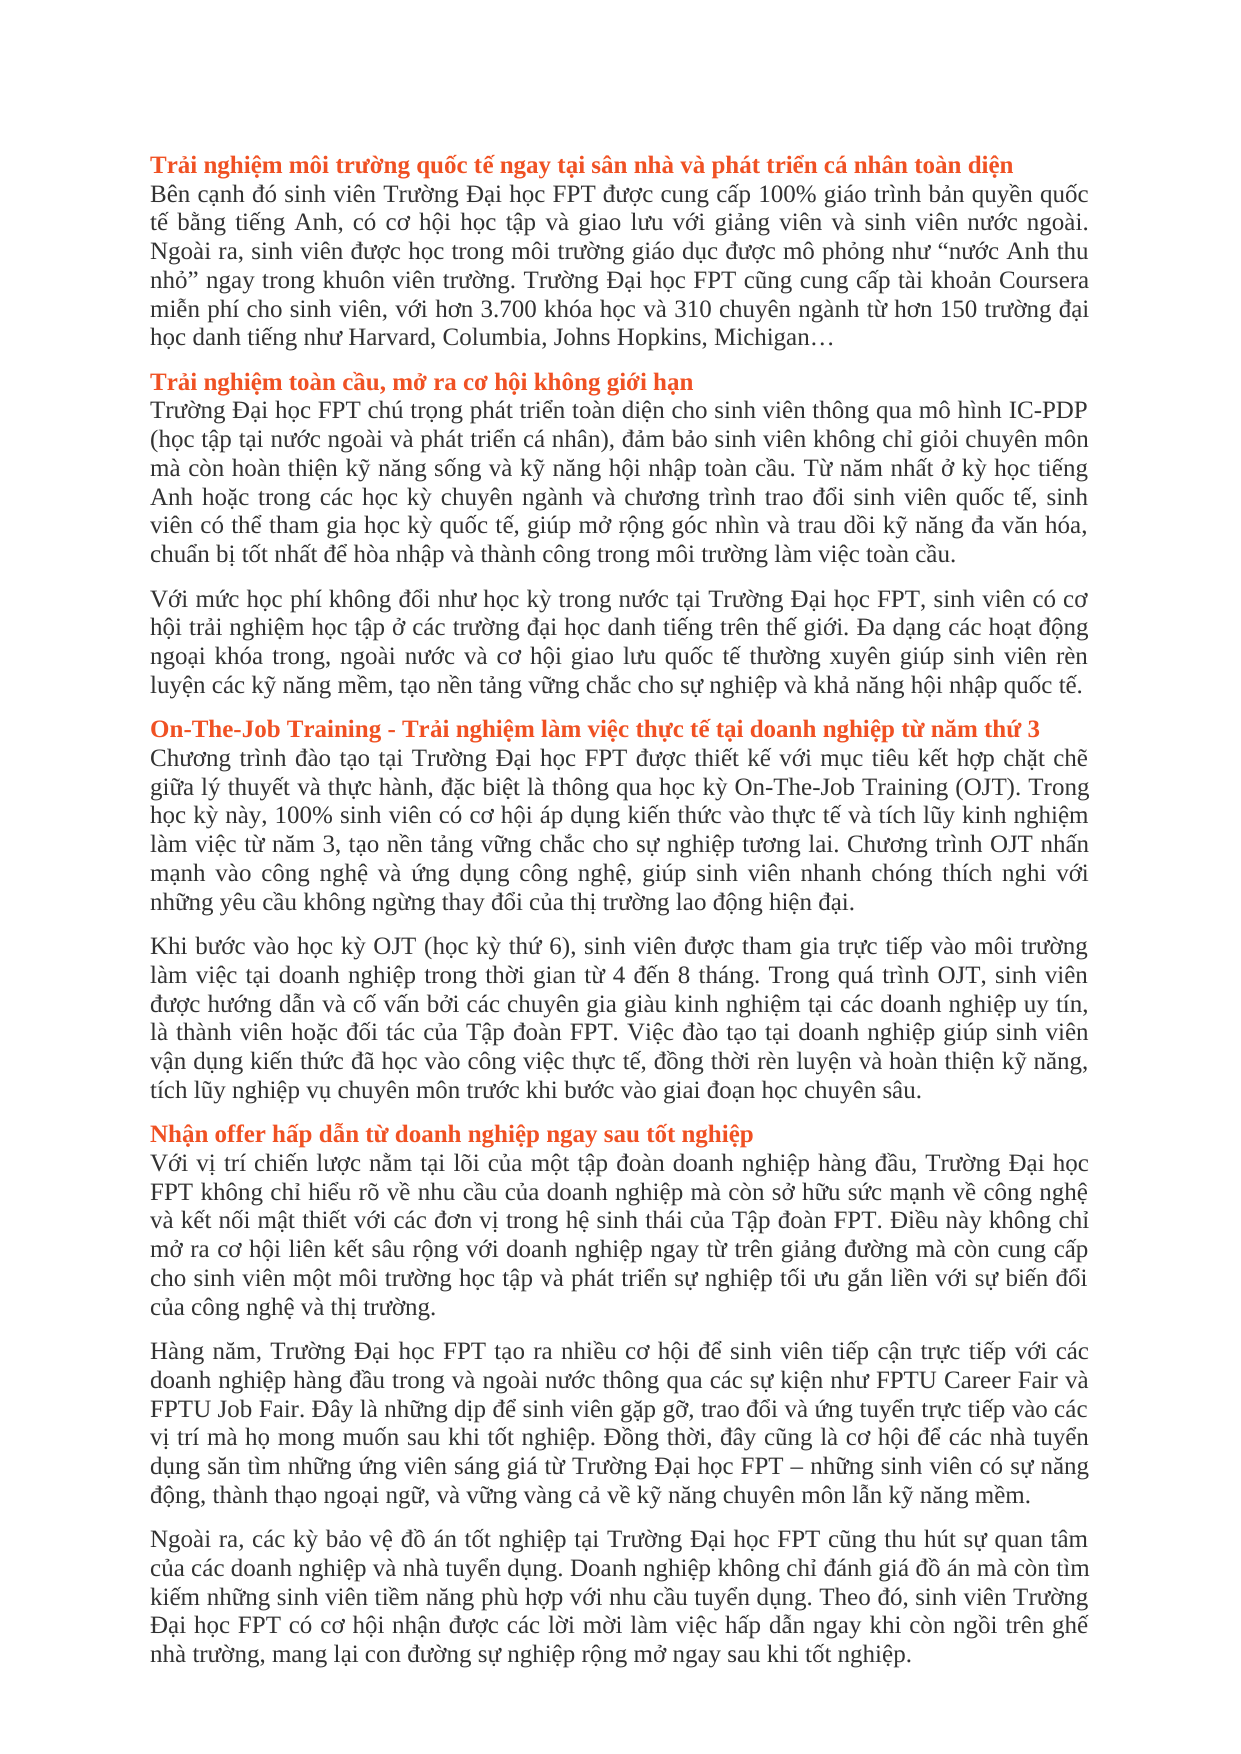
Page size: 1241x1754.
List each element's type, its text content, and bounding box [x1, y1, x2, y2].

text On-The-Job Training - Trải nghiệm làm việc thực tế tại doanh nghiệp từ năm thứ 3 [150, 714, 1090, 743]
text Hàng năm, Trường Đại học FPT tạo ra nhiều cơ hội để sinh viên tiếp cận trực tiếp với các doanh nghiệp hàng đầu trong và ngoài nước thông qua các sự kiện như FPTU Career Fair và FPTU Job Fair. Đây là những dịp để sinh viên gặp gỡ, trao đổi và ứng tuyển trực tiếp vào các vị trí mà họ mong muốn sau khi tốt nghiệp. Đồng thời, đây cũng là cơ hội để các nhà tuyển dụng săn tìm những ứng viên sáng giá từ Trường Đại học FPT – những sinh viên có sự năng động, thành thạo ngoại ngữ, và vững vàng cả về kỹ năng chuyên môn lẫn kỹ năng mềm. [150, 1336, 1090, 1509]
text Với mức học phí không đổi như học kỳ trong nước tại Trường Đại học FPT, sinh viên có cơ hội trải nghiệm học tập ở các trường đại học danh tiếng trên thế giới. Đa dạng các hoạt động ngoại khóa trong, ngoài nước và cơ hội giao lưu quốc tế thường xuyên giúp sinh viên rèn luyện các kỹ năng mềm, tạo nền tảng vững chắc cho sự nghiệp và khả năng hội nhập quốc tế. [150, 584, 1090, 699]
text Chương trình đào tạo tại Trường Đại học FPT được thiết kế với mục tiêu kết hợp chặt chẽ giữa lý thuyết và thực hành, đặc biệt là thông qua học kỳ On-The-Job Training (OJT). Trong học kỳ này, 100% sinh viên có cơ hội áp dụng kiến thức vào thực tế và tích lũy kinh nghiệm làm việc từ năm 3, tạo nền tảng vững chắc cho sự nghiệp tương lai. Chương trình OJT nhấn mạnh vào công nghệ và ứng dụng công nghệ, giúp sinh viên nhanh chóng thích nghi với những yêu cầu không ngừng thay đổi của thị trường lao động hiện đại. [150, 743, 1090, 916]
text Nhận offer hấp dẫn từ doanh nghiệp ngay sau tốt nghiệp [150, 1119, 1090, 1148]
text Với vị trí chiến lược nằm tại lõi của một tập đoàn doanh nghiệp hàng đầu, Trường Đại học FPT không chỉ hiểu rõ về nhu cầu của doanh nghiệp mà còn sở hữu sức mạnh về công nghệ và kết nối mật thiết với các đơn vị trong hệ sinh thái của Tập đoàn FPT. Điều này không chỉ mở ra cơ hội liên kết sâu rộng với doanh nghiệp ngay từ trên giảng đường mà còn cung cấp cho sinh viên một môi trường học tập và phát triển sự nghiệp tối ưu gắn liền với sự biến đổi của công nghệ và thị trường. [150, 1148, 1090, 1321]
text Bên cạnh đó sinh viên Trường Đại học FPT được cung cấp 100% giáo trình bản quyền quốc tế bằng tiếng Anh, có cơ hội học tập và giao lưu với giảng viên và sinh viên nước ngoài. Ngoài ra, sinh viên được học trong môi trường giáo dục được mô phỏng như “nước Anh thu nhỏ” ngay trong khuôn viên trường. Trường Đại học FPT cũng cung cấp tài khoản Coursera miễn phí cho sinh viên, với hơn 3.700 khóa học và 310 chuyên ngành từ hơn 150 trường đại học danh tiếng như Harvard, Columbia, Johns Hopkins, Michigan… [150, 179, 1090, 351]
text Trải nghiệm môi trường quốc tế ngay tại sân nhà và phát triển cá nhân toàn diện [150, 150, 1090, 179]
text Trường Đại học FPT chú trọng phát triển toàn diện cho sinh viên thông qua mô hình IC-PDP (học tập tại nước ngoài và phát triển cá nhân), đảm bảo sinh viên không chỉ giỏi chuyên môn mà còn hoàn thiện kỹ năng sống và kỹ năng hội nhập toàn cầu. Từ năm nhất ở kỳ học tiếng Anh hoặc trong các học kỳ chuyên ngành và chương trình trao đổi sinh viên quốc tế, sinh viên có thể tham gia học kỳ quốc tế, giúp mở rộng góc nhìn và trau dồi kỹ năng đa văn hóa, chuẩn bị tốt nhất để hòa nhập và thành công trong môi trường làm việc toàn cầu. [150, 396, 1090, 568]
text Ngoài ra, các kỳ bảo vệ đồ án tốt nghiệp tại Trường Đại học FPT cũng thu hút sự quan tâm của các doanh nghiệp và nhà tuyển dụng. Doanh nghiệp không chỉ đánh giá đồ án mà còn tìm kiếm những sinh viên tiềm năng phù hợp với nhu cầu tuyển dụng. Theo đó, sinh viên Trường Đại học FPT có cơ hội nhận được các lời mời làm việc hấp dẫn ngay khi còn ngồi trên ghế nhà trường, mang lại con đường sự nghiệp rộng mở ngay sau khi tốt nghiệp. [150, 1524, 1090, 1668]
text Khi bước vào học kỳ OJT (học kỳ thứ 6), sinh viên được tham gia trực tiếp vào môi trường làm việc tại doanh nghiệp trong thời gian từ 4 đến 8 tháng. Trong quá trình OJT, sinh viên được hướng dẫn và cố vấn bởi các chuyên gia giàu kinh nghiệm tại các doanh nghiệp uy tín, là thành viên hoặc đối tác của Tập đoàn FPT. Việc đào tạo tại doanh nghiệp giúp sinh viên vận dụng kiến thức đã học vào công việc thực tế, đồng thời rèn luyện và hoàn thiện kỹ năng, tích lũy nghiệp vụ chuyên môn trước khi bước vào giai đoạn học chuyên sâu. [150, 931, 1090, 1104]
text Trải nghiệm toàn cầu, mở ra cơ hội không giới hạn [150, 367, 1090, 396]
